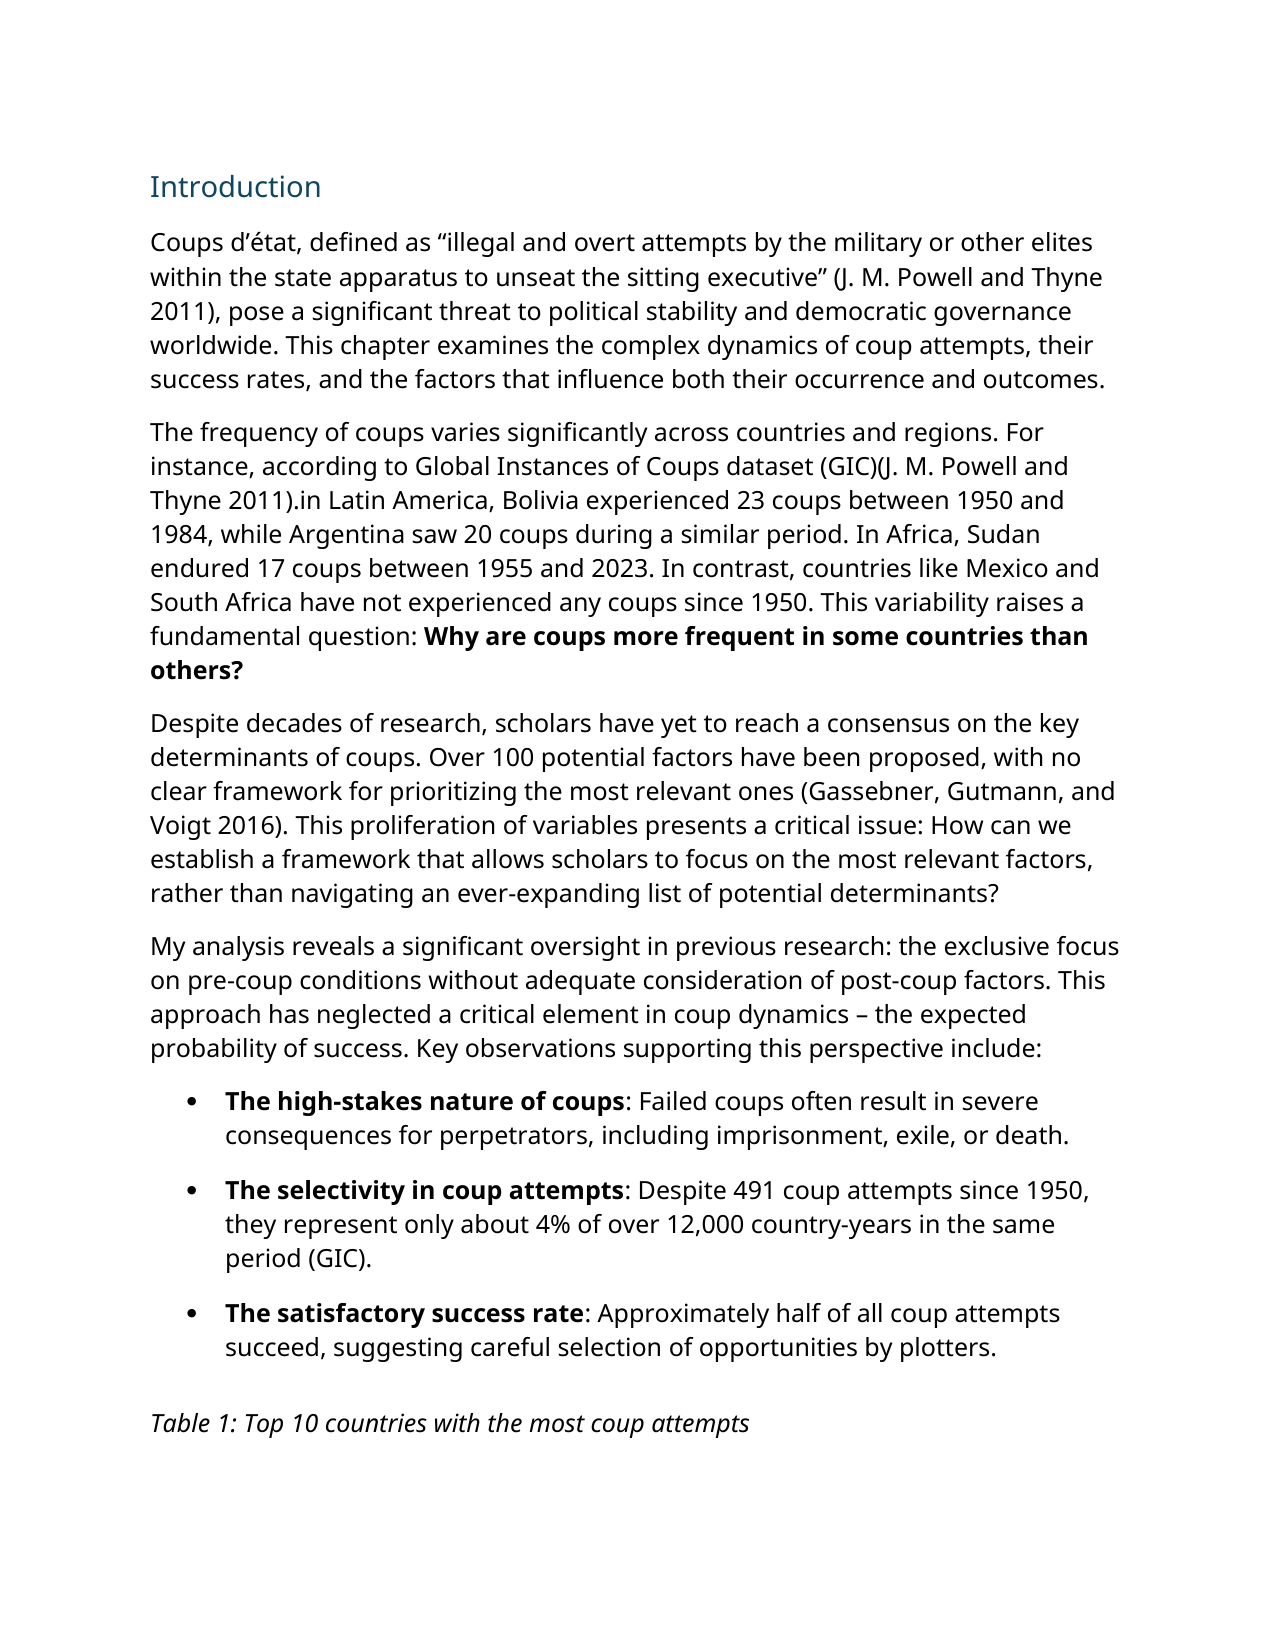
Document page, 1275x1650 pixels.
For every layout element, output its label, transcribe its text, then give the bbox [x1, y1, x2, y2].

list The satisfactory success rate: Approximately half of all coup attempts succeed, suggesting careful selection of opportunities by plotters. [187, 1296, 1125, 1364]
text My analysis reveals a significant oversight in previous research: the exclusive focus on pre-coup conditions without adequate consideration of post-coup factors. This approach has neglected a critical element in coup dynamics – the expected probability of success. Key observations supporting this perspective include: [150, 928, 1125, 1065]
text Despite decades of research, scholars have yet to reach a consensus on the key determinants of coups. Over 100 potential factors have been proposed, with no clear framework for prioritizing the most relevant ones (Gassebner, Gutmann, and Voigt 2016). This proliferation of variables presents a critical issue: How can we establish a framework that allows scholars to focus on the most relevant factors, rather than navigating an ever-expanding list of potential determinants? [150, 705, 1125, 910]
list The selectivity in coup attempts: Despite 491 coup attempts since 1950, they represent only about 4% of over 12,000 country-years in the same period (GIC). [187, 1172, 1125, 1275]
text The frequency of coups varies significantly across countries and regions. For instance, according to Global Instances of Coups dataset (GIC)(J. M. Powell and Thyne 2011).in Latin America, Bolivia experienced 23 coups between 1950 and 1984, while Argentina saw 20 coups during a similar period. In Africa, Sudan endured 17 coups between 1955 and 2023. In contrast, countries like Mexico and South Africa have not experienced any coups since 1950. This variability raises a fundamental question: Why are coups more frequent in some countries than others? [150, 414, 1125, 687]
subtitle Introduction [150, 167, 1125, 206]
text Coups d’état, defined as “illegal and overt attempts by the military or other elites within the state apparatus to unseat the sitting executive” (J. M. Powell and Thyne 2011), pose a significant threat to political stability and democratic governance worldwide. This chapter examines the complex dynamics of coup attempts, their success rates, and the factors that influence both their occurrence and outcomes. [150, 225, 1125, 395]
list The high-stakes nature of coups: Failed coups often result in severe consequences for perpetrators, including imprisonment, exile, or death. [187, 1083, 1125, 1152]
